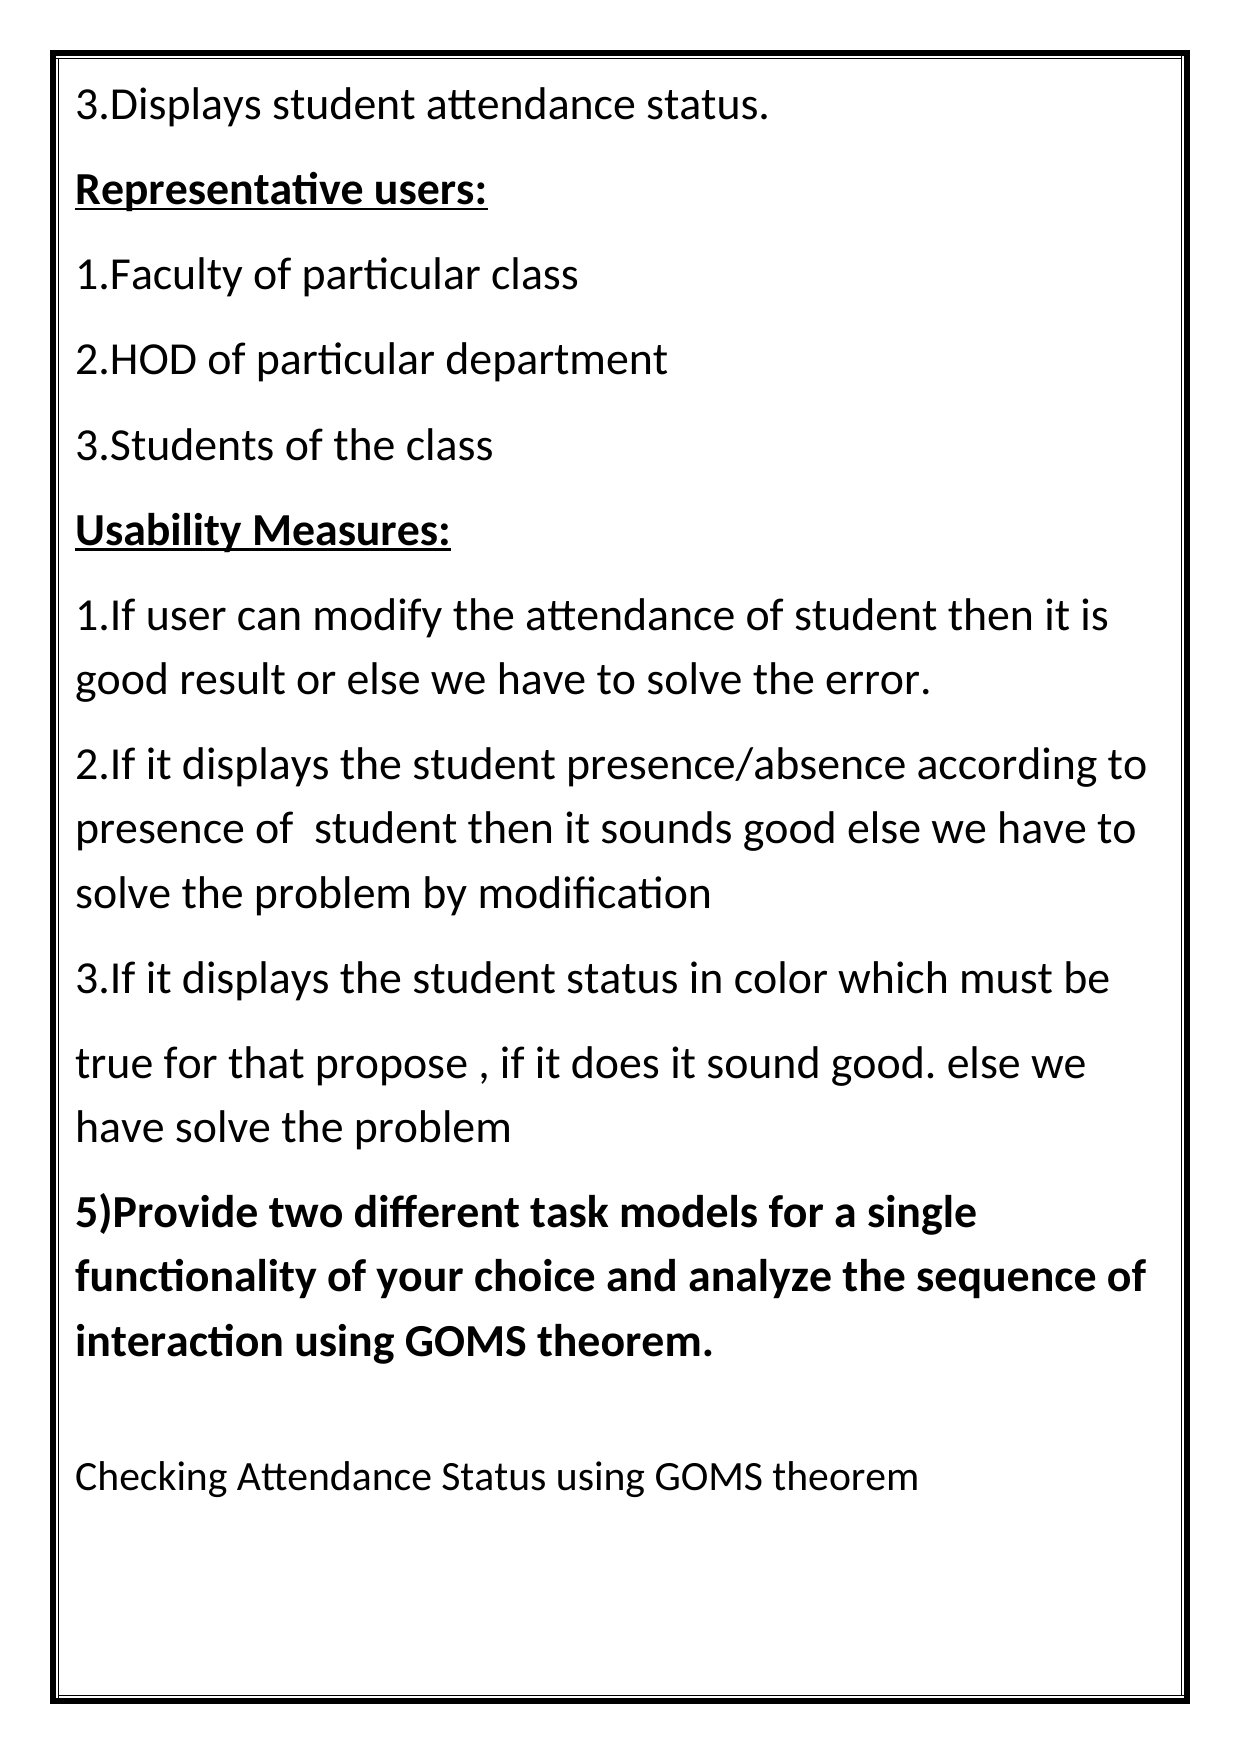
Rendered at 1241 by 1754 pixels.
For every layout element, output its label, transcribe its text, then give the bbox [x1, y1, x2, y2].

text 1.If user can modify the attendance of student then it is good result or else we have to solve the error. [75, 586, 1165, 706]
text Usability Measures: [75, 501, 1165, 556]
text 2.If it displays the student presence/absence according to presence of student then it sounds good else we have to solve the problem by modification [75, 735, 1165, 919]
text 5)Provide two different task models for a single functionality of your choice and analyze the sequence of interaction using GOMS theorem. [75, 1183, 1165, 1368]
text 3.If it displays the student status in color which must be [75, 949, 1165, 1004]
text Representative users: [75, 160, 1165, 216]
text Checking Attendance Status using GOMS theorem [75, 1450, 1165, 1501]
text 2.HOD of particular department [75, 330, 1165, 386]
text 3.Displays student attendance status. [75, 75, 1165, 131]
text true for that propose , if it does it sound good. else we have solve the problem [75, 1034, 1165, 1154]
text 1.Faculty of particular class [75, 245, 1165, 301]
text 3.Students of the class [75, 415, 1165, 471]
